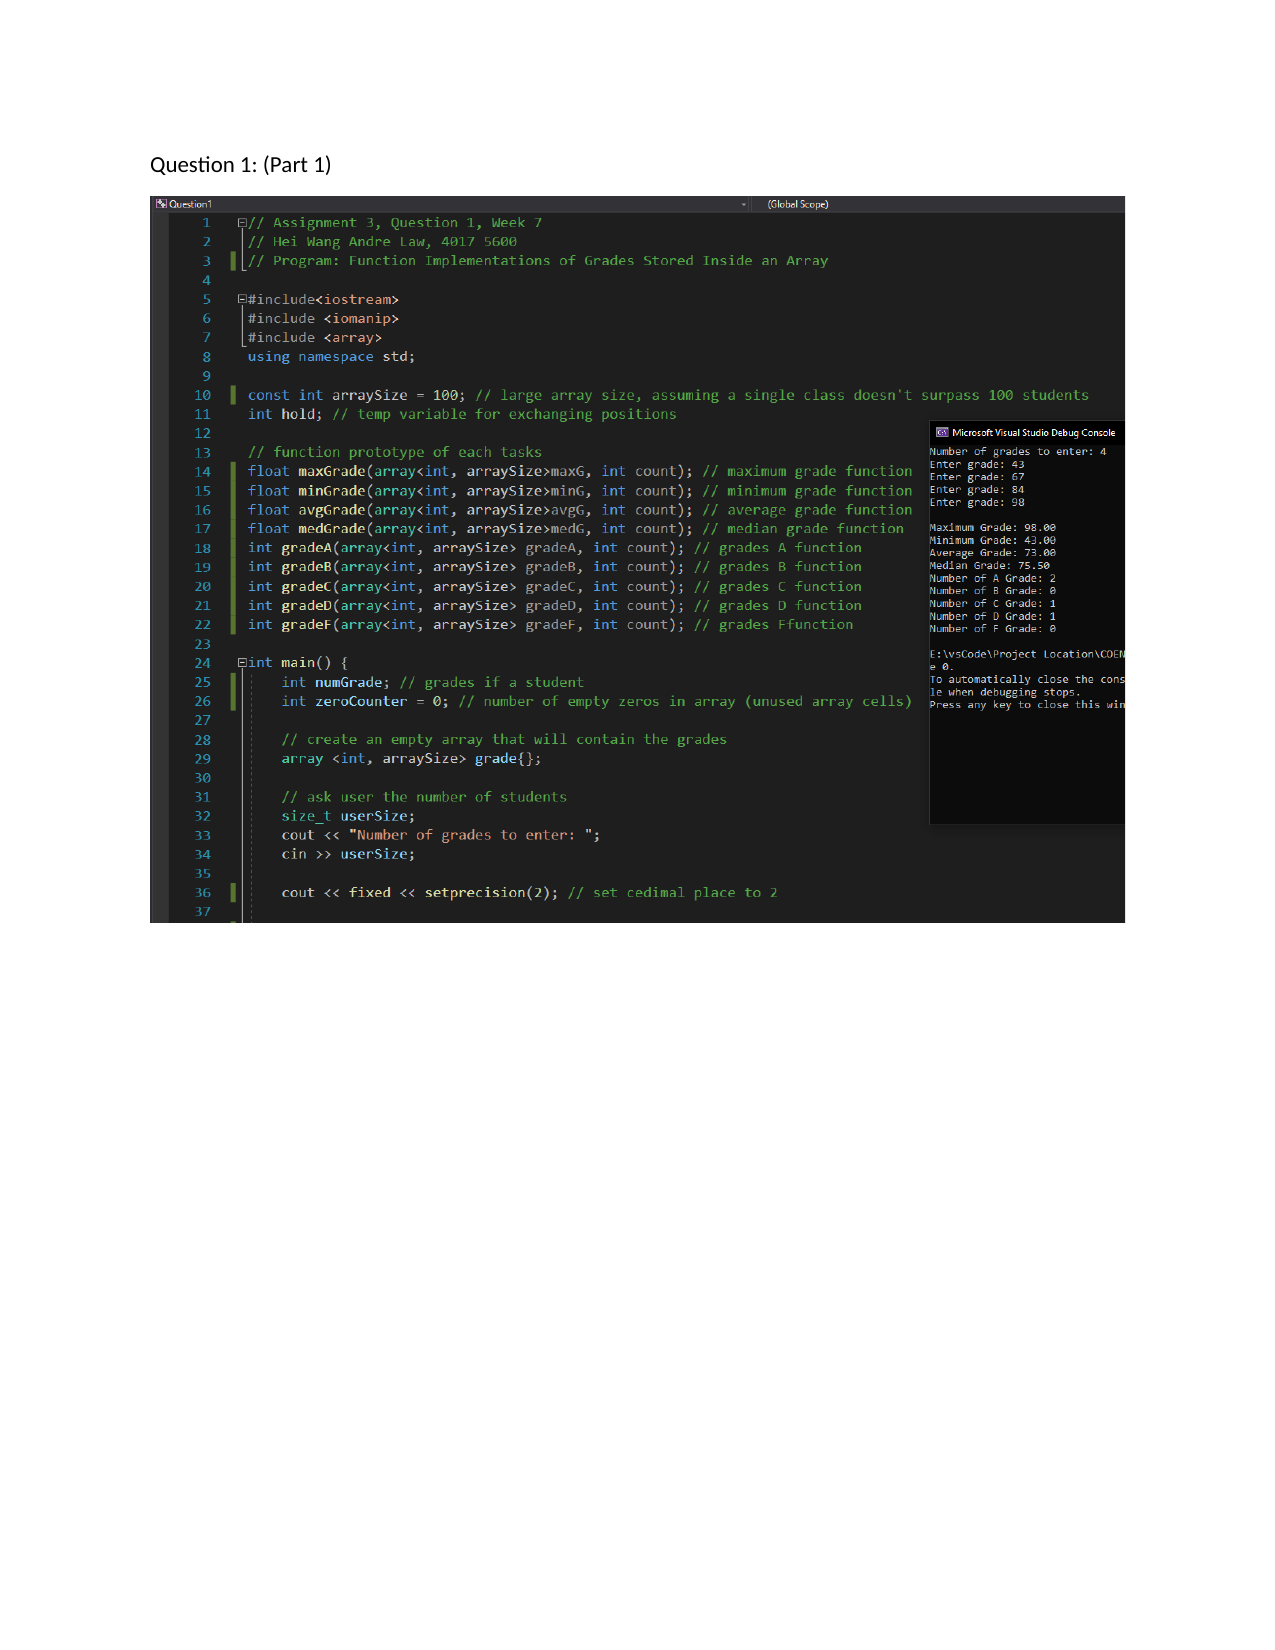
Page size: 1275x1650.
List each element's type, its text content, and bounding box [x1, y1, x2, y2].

text Question 1: (Part 1) [150, 150, 1125, 178]
picture [150, 196, 1125, 923]
